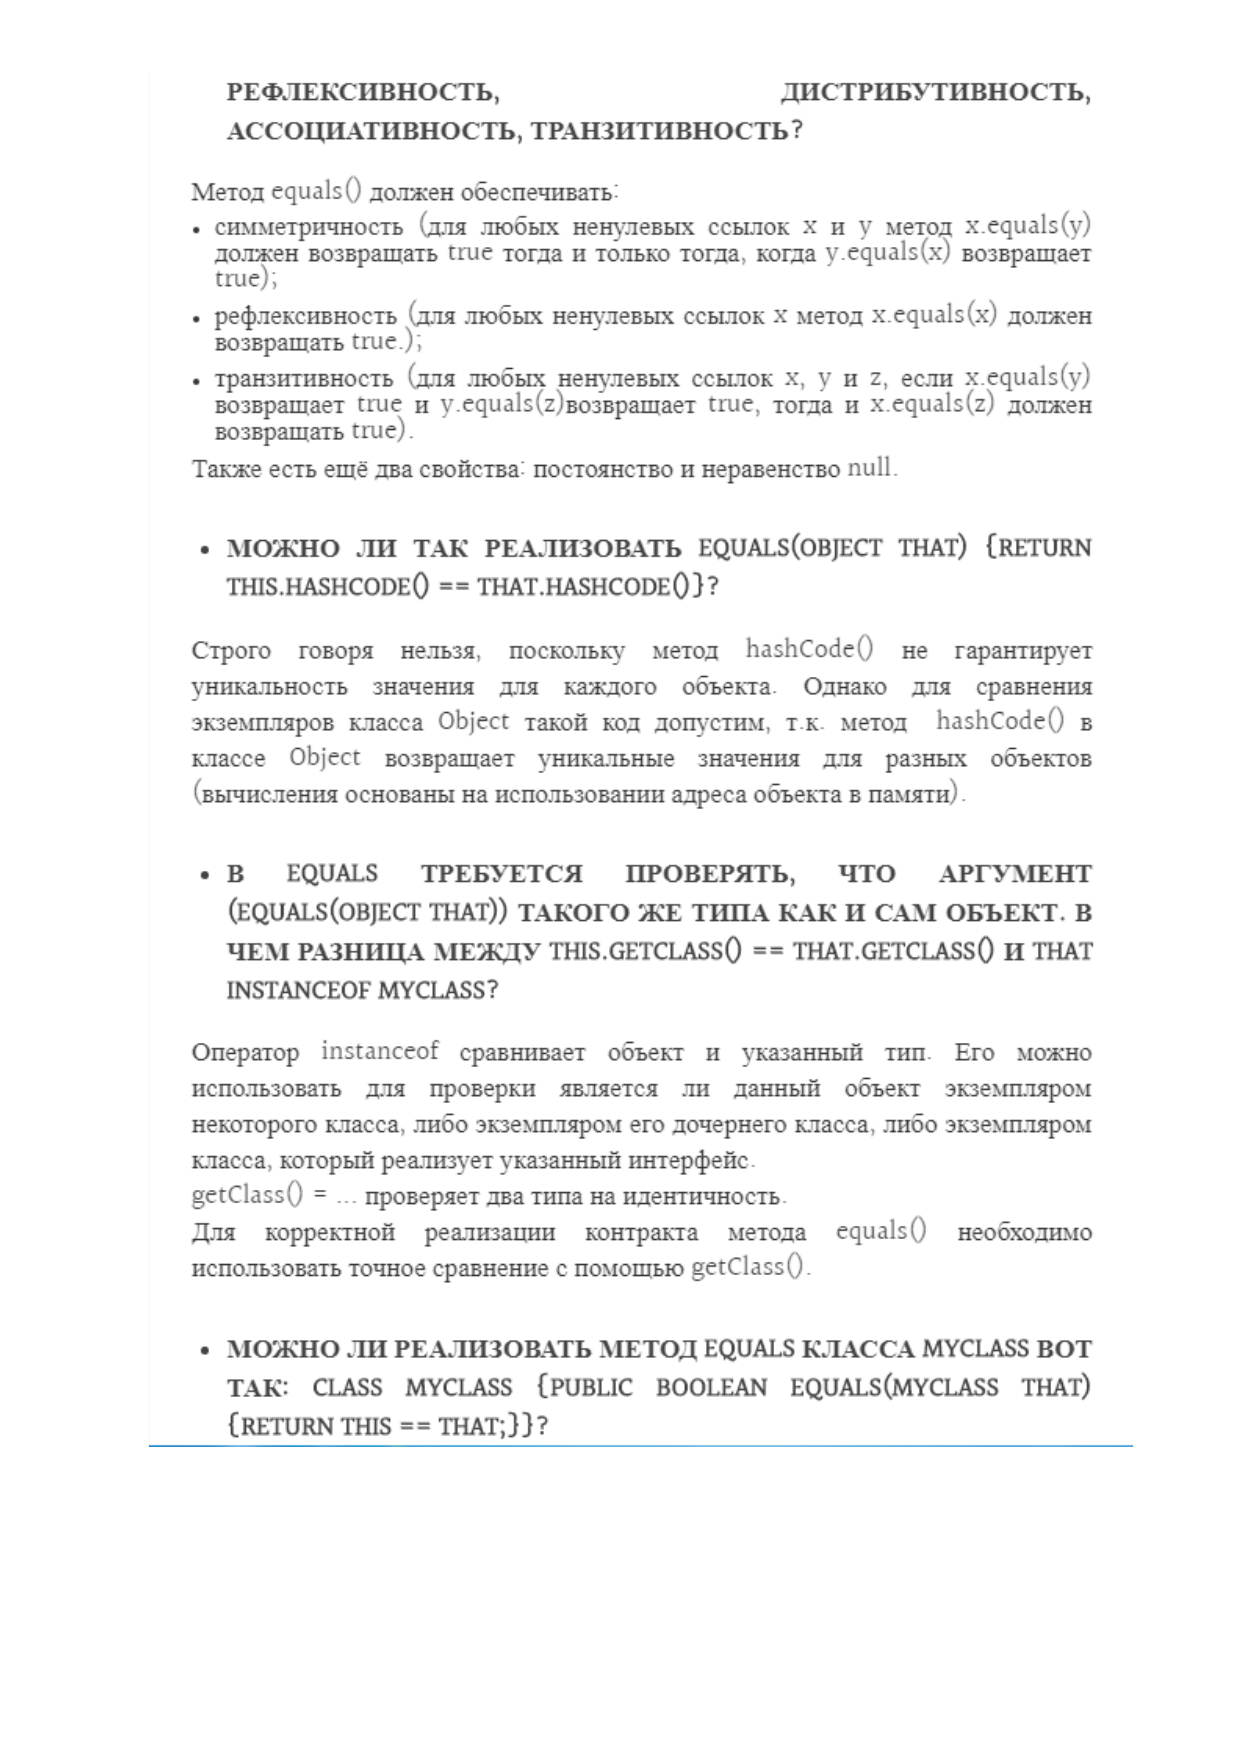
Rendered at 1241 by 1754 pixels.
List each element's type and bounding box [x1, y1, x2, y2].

picture [148, 75, 1134, 1447]
